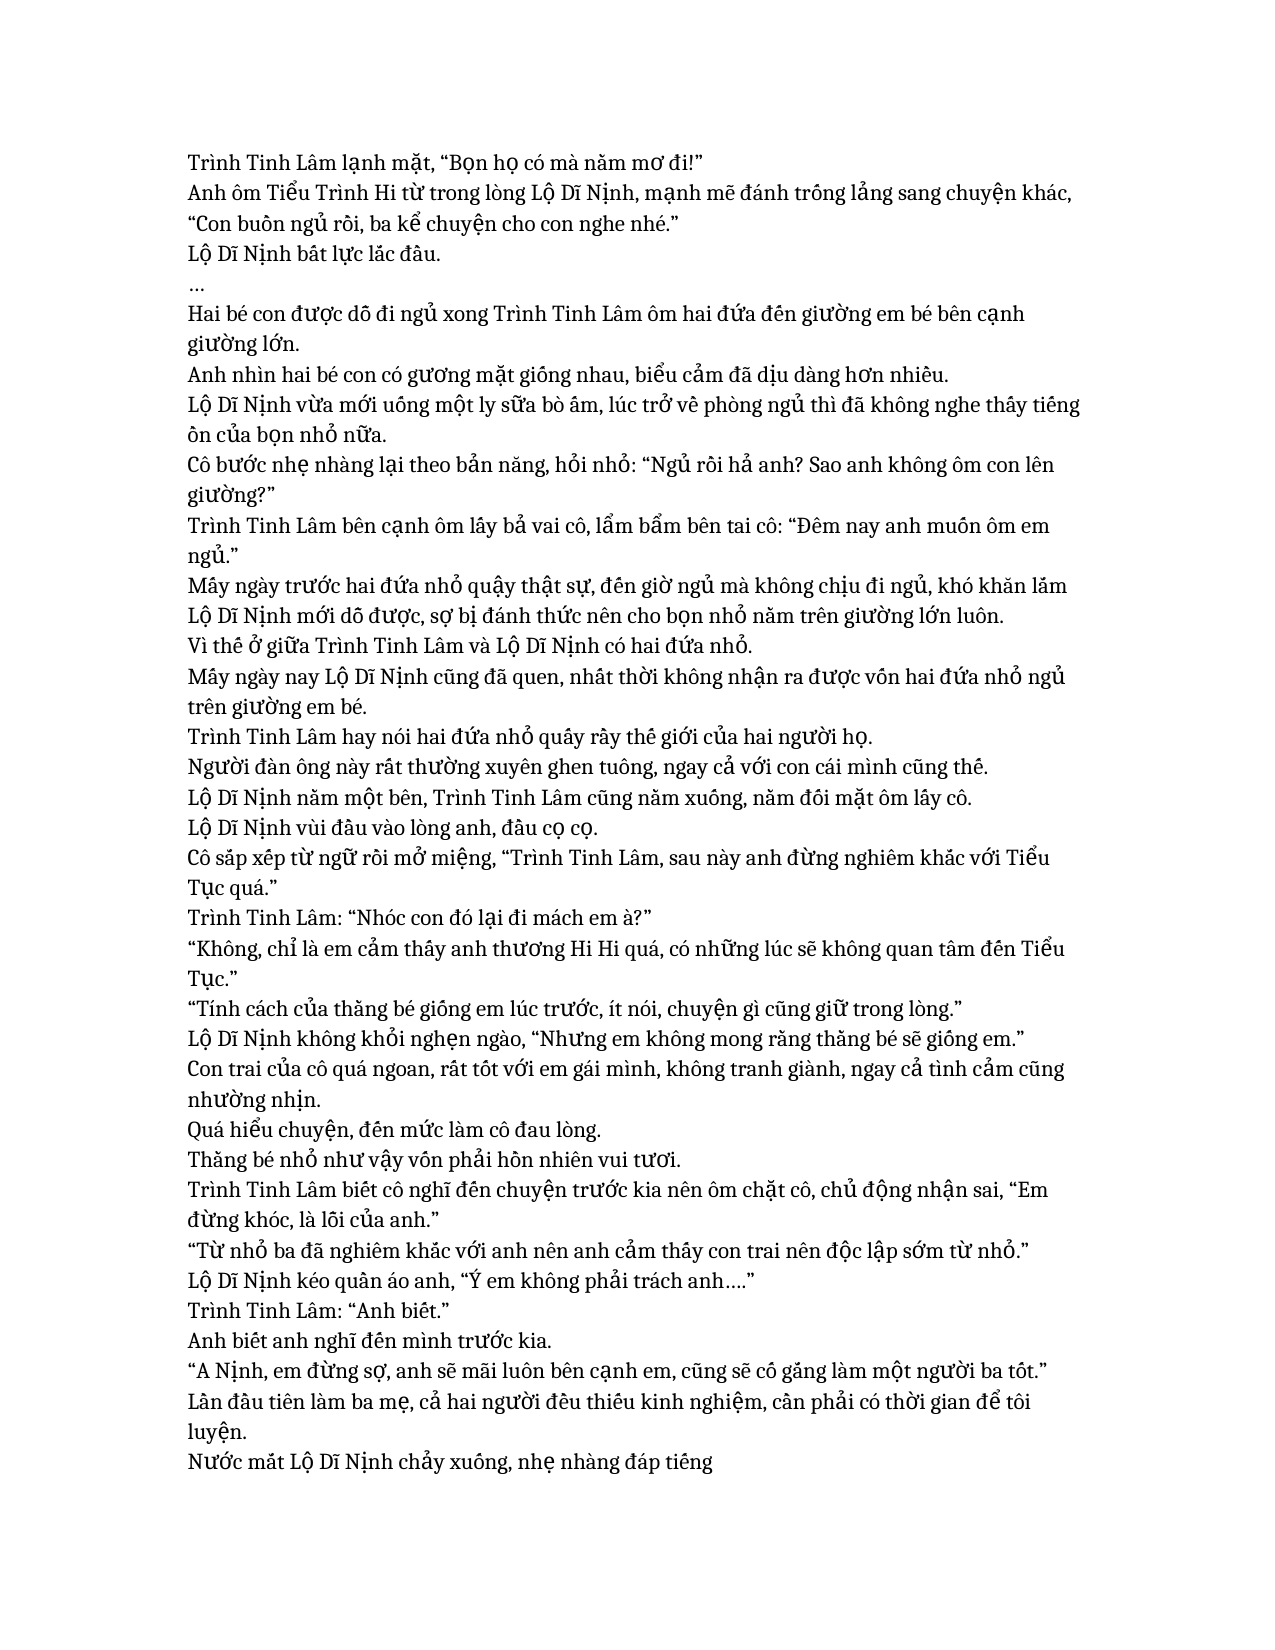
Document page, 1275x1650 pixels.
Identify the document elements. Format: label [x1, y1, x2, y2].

text [187, 150, 1087, 1475]
